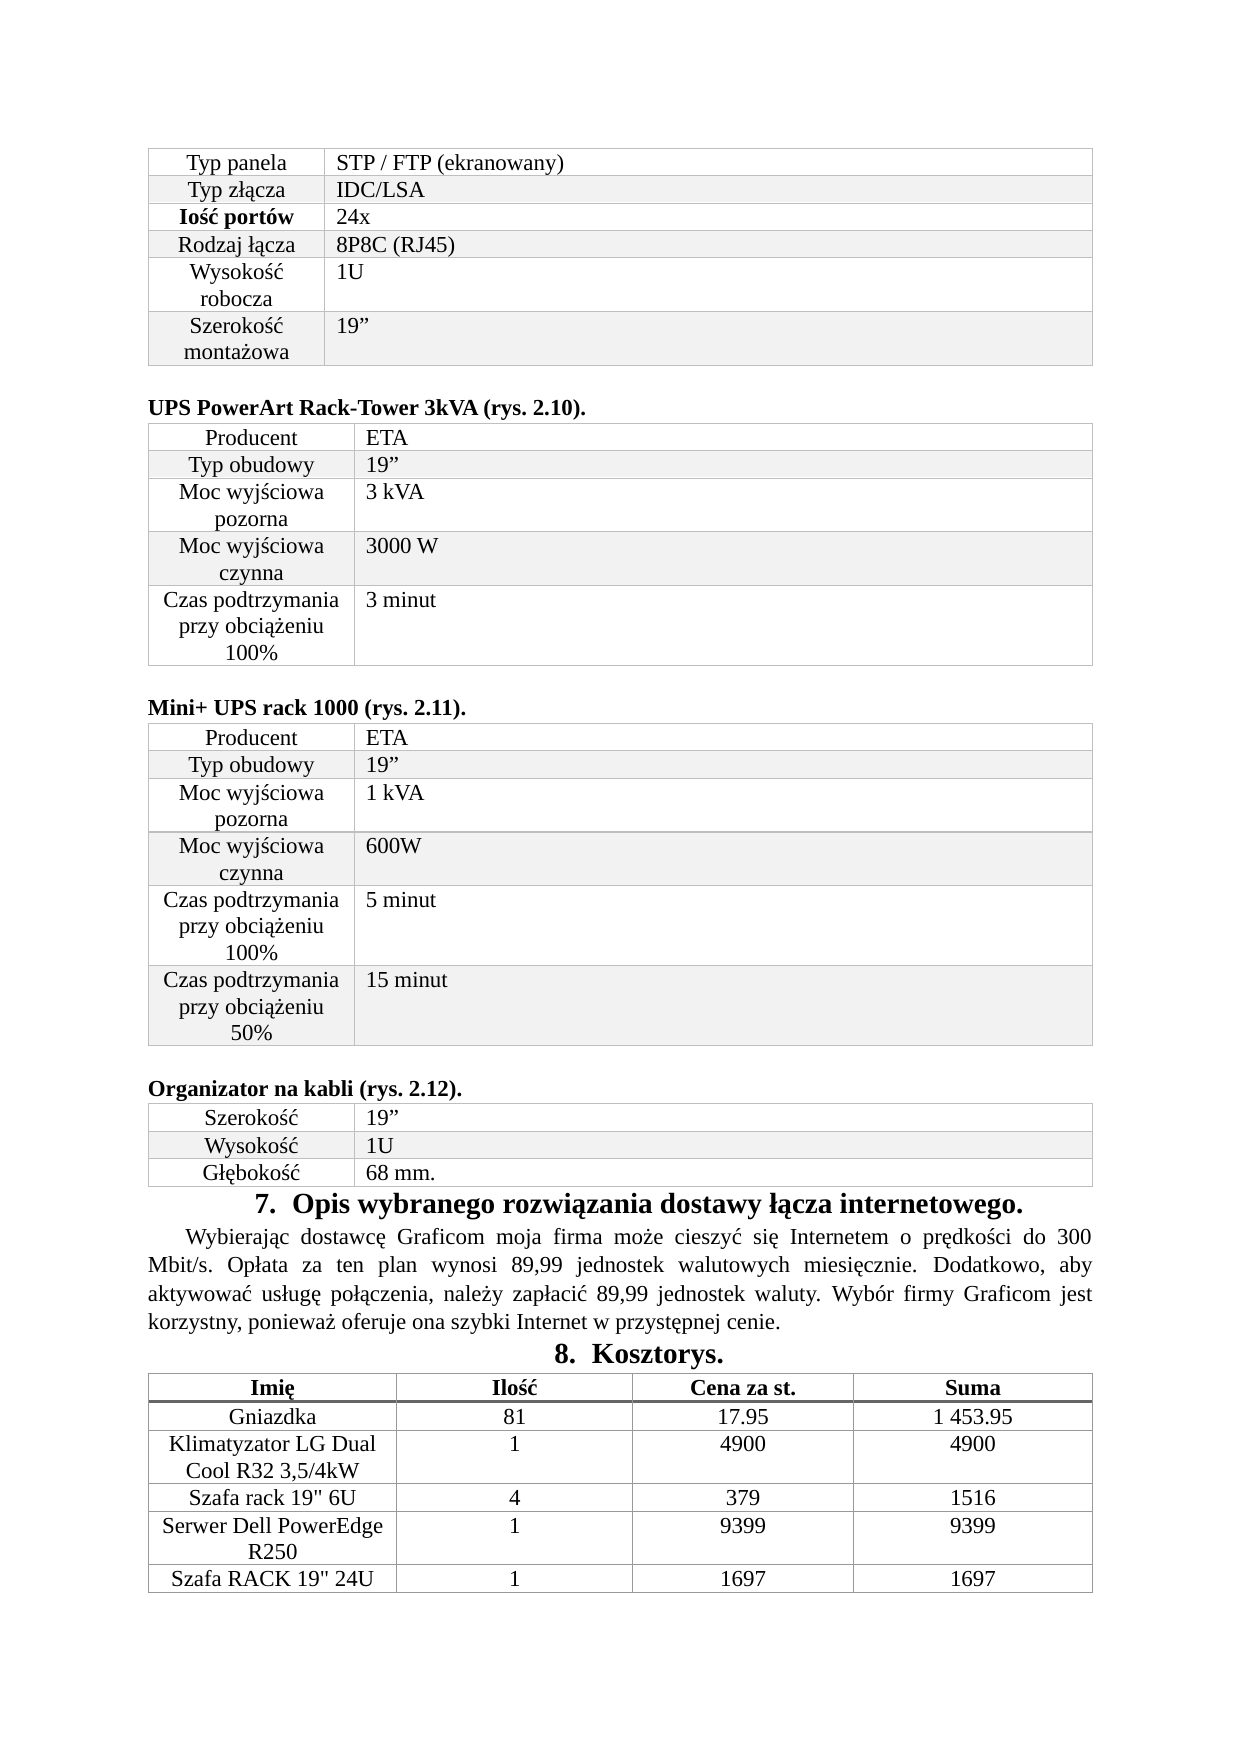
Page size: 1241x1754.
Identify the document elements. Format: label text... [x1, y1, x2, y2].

table_cell 4 [397, 1484, 632, 1511]
table_cell 1697 [633, 1565, 853, 1592]
table_cell 600W [355, 833, 1092, 885]
table_cell IDC/LSA [325, 176, 1092, 202]
table_header Suma [854, 1374, 1092, 1400]
table_cell Typ panela [149, 149, 324, 175]
table_cell 9399 [633, 1512, 853, 1564]
table_cell 1697 [854, 1565, 1092, 1592]
table_cell 1U [325, 258, 1092, 311]
table_cell Gniazdka [149, 1403, 396, 1429]
table_cell Moc wyjściowa pozorna [149, 779, 354, 831]
text UPS PowerArt Rack-Tower 3kVA (rys. 2.10). [148, 394, 1093, 421]
table_header Imię [149, 1374, 396, 1400]
table_header 19” [355, 1104, 1092, 1131]
table_cell 1516 [854, 1484, 1092, 1511]
table_header Cena za st. [633, 1374, 853, 1400]
table_header Producent [149, 724, 354, 750]
table_cell Czas podtrzymania przy obciążeniu 100% [149, 886, 354, 965]
table_cell Klimatyzator LG Dual Cool R32 3,5/4kW [149, 1431, 396, 1483]
table_cell 1 453.95 [854, 1403, 1092, 1429]
table_cell Czas podtrzymania przy obciążeniu 50% [149, 966, 354, 1045]
table_cell 1 [397, 1512, 632, 1564]
table_cell Czas podtrzymania przy obciążeniu 100% [149, 586, 354, 665]
table_header Szerokość [149, 1104, 354, 1131]
table_cell 19” [325, 312, 1092, 365]
table_cell Typ obudowy [149, 451, 354, 477]
table_cell 3 kVA [355, 479, 1092, 531]
table_cell Wysokość robocza [149, 258, 324, 311]
table_cell Szafa rack 19" 6U [149, 1484, 396, 1511]
table_cell 1U [355, 1132, 1092, 1158]
text Mini+ UPS rack 1000 (rys. 2.11). [148, 694, 1093, 721]
table_cell 15 minut [355, 966, 1092, 1045]
table_cell Rodzaj łącza [149, 231, 324, 257]
table_cell Głębokość [149, 1159, 354, 1186]
table_cell 1 [397, 1431, 632, 1483]
table_cell Moc wyjściowa czynna [149, 532, 354, 585]
table_cell Typ obudowy [149, 751, 354, 778]
table_cell 4900 [633, 1431, 853, 1483]
text Organizator na kabli (rys. 2.12). [148, 1075, 1093, 1101]
table_header Ilość [397, 1374, 632, 1400]
table_cell 3 minut [355, 586, 1092, 665]
table_cell Iość portów [149, 204, 324, 230]
table_cell 1 [397, 1565, 632, 1592]
table_header Producent [149, 424, 354, 450]
table_cell 19” [355, 451, 1092, 477]
list Kosztorys. [185, 1336, 1093, 1370]
table_cell Moc wyjściowa czynna [149, 833, 354, 885]
list Opis wybranego rozwiązania dostawy łącza internetowego. [185, 1187, 1093, 1220]
table_cell Typ złącza [149, 176, 324, 202]
table_cell 1 kVA [355, 779, 1092, 831]
table_cell 81 [397, 1403, 632, 1429]
table_cell Wysokość [149, 1132, 354, 1158]
table_header ETA [355, 724, 1092, 750]
table_cell 3000 W [355, 532, 1092, 585]
table_cell STP / FTP (ekranowany) [325, 149, 1092, 175]
table_cell 8P8C (RJ45) [325, 231, 1092, 257]
table_cell 379 [633, 1484, 853, 1511]
text Wybierając dostawcę Graficom moja firma może cieszyć się Internetem o prędkości do 300 Mbit/s. Opłata za ten plan wynosi 89,99 jednostek walutowych miesięcznie. Dodatkowo, aby aktywować usługę połączenia, należy zapłacić 89,99 jednostek waluty. Wybór firmy Graficom jest korzystny, ponieważ oferuje ona szybki Internet w przystępnej cenie. [148, 1223, 1093, 1334]
table_cell 4900 [854, 1431, 1092, 1483]
table_cell 9399 [854, 1512, 1092, 1564]
table_cell 19” [355, 751, 1092, 778]
table_cell 68 mm. [355, 1159, 1092, 1186]
table_cell Szerokość montażowa [149, 312, 324, 365]
table_cell Szafa RACK 19" 24U [149, 1565, 396, 1592]
table_cell 24x [325, 204, 1092, 230]
table_header ETA [355, 424, 1092, 450]
table_cell 17.95 [633, 1403, 853, 1429]
table_cell Moc wyjściowa pozorna [149, 479, 354, 531]
table_cell 5 minut [355, 886, 1092, 965]
table_cell Serwer Dell PowerEdge R250 [149, 1512, 396, 1564]
